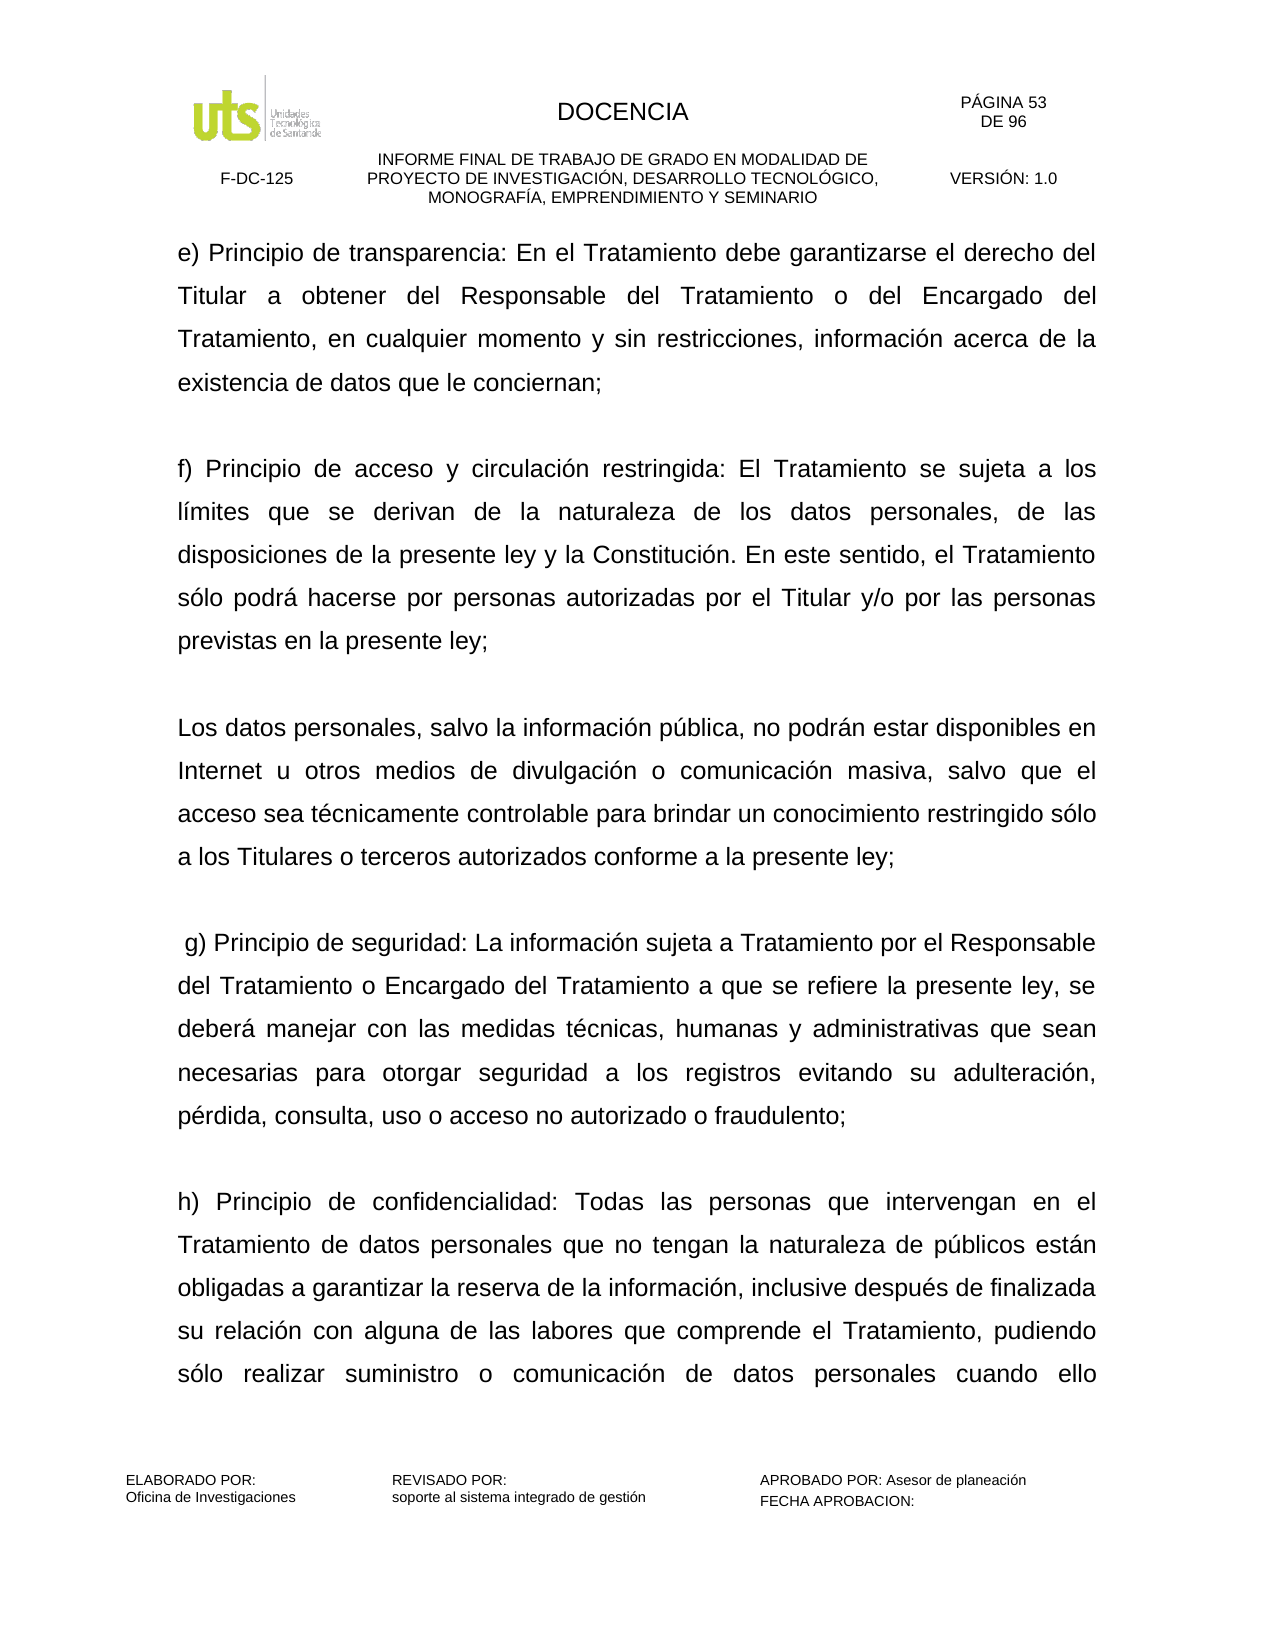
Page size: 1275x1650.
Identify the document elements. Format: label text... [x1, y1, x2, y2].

text g) Principio de seguridad: La información sujeta a Tratamiento por el Responsable del Tratamiento o Encargado del Tratamiento a que se refiere la presente ley, se deberá manejar con las medidas técnicas, humanas y administrativas que sean necesarias para otorgar seguridad a los registros evitando su adulteración, pérdida, consulta, uso o acceso no autorizado o fraudulento; [177, 928, 1098, 1129]
text Los datos personales, salvo la información pública, no podrán estar disponibles en Internet u otros medios de divulgación o comunicación masiva, salvo que el acceso sea técnicamente controlable para brindar un conocimiento restringido sólo a los Titulares o terceros autorizados conforme a la presente ley; [177, 712, 1098, 871]
text e) Principio de transparencia: En el Tratamiento debe garantizarse el derecho del Titular a obtener del Responsable del Tratamiento o del Encargado del Tratamiento, en cualquier momento y sin restricciones, información acerca de la existencia de datos que le conciernan; [177, 238, 1098, 396]
picture [192, 75, 321, 149]
text f) Principio de acceso y circulación restringida: El Tratamiento se sujeta a los límites que se derivan de la naturaleza de los datos personales, de las disposiciones de la presente ley y la Constitución. En este sentido, el Tratamiento sólo podrá hacerse por personas autorizadas por el Titular y/o por las personas previstas en la presente ley; [177, 454, 1098, 655]
